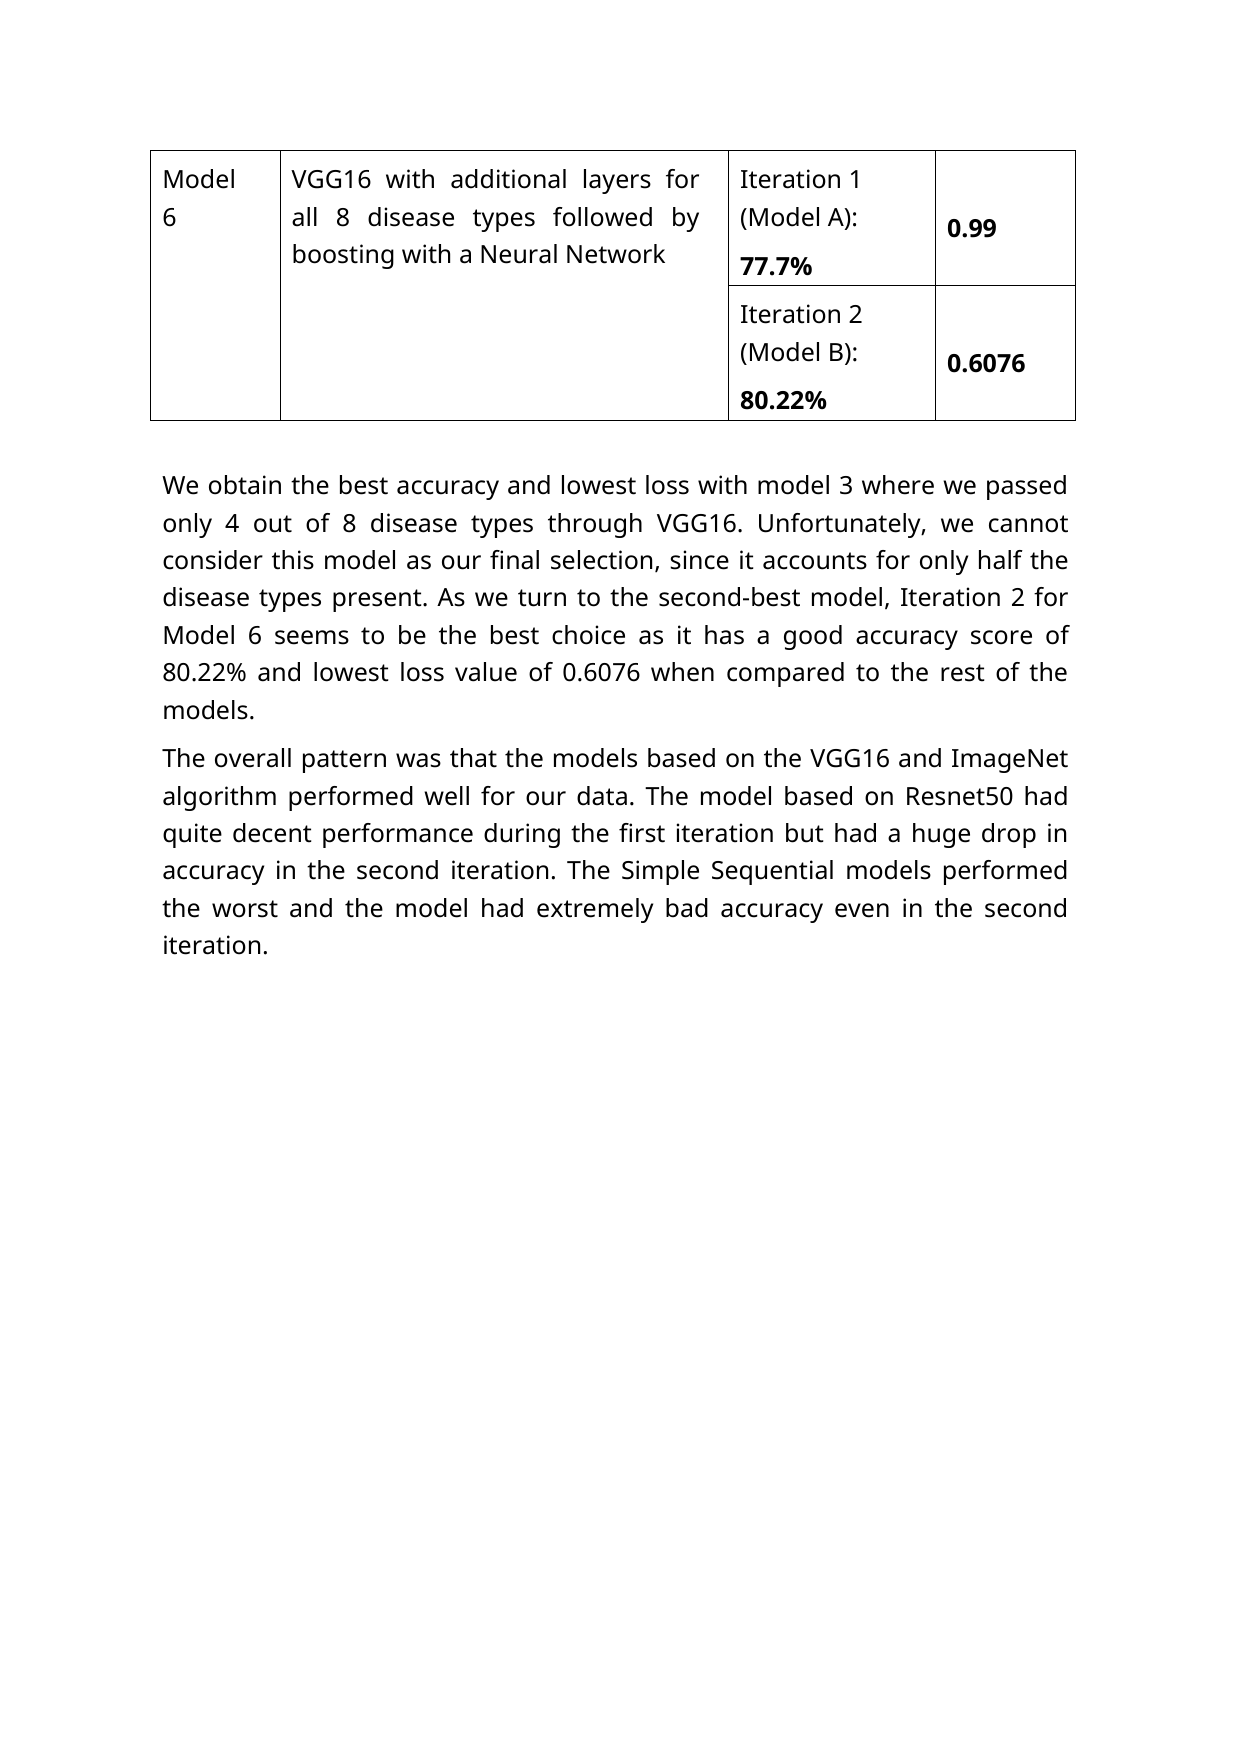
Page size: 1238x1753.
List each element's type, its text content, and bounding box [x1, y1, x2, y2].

text The overall pattern was that the models based on the VGG16 and ImageNet algorithm performed well for our data. The model based on Resnet50 had quite decent performance during the first iteration but had a huge drop in accuracy in the second iteration. The Simple Sequential models performed the worst and the model had extremely bad accuracy even in the second iteration. [162, 741, 1070, 962]
table_cell 0.6076 [936, 286, 1075, 419]
table_cell 0.99 [936, 151, 1075, 285]
text We obtain the best accuracy and lowest loss with model 3 where we passed only 4 out of 8 disease types through VGG16. Unfortunately, we cannot consider this model as our final selection, since it accounts for only half the disease types present. As we turn to the second-best model, Iteration 2 for Model 6 seems to be the best choice as it has a good accuracy score of 80.22% and lowest loss value of 0.6076 when compared to the rest of the models. [162, 468, 1070, 726]
table_cell VGG16 with additional layers for all 8 disease types followed by boosting with a Neural Network [281, 151, 728, 419]
table_cell Model 6 [151, 151, 280, 419]
table_cell Iteration 2 (Model B): 80.22% [729, 286, 935, 419]
table_cell Iteration 1 (Model A): 77.7% [729, 151, 935, 285]
